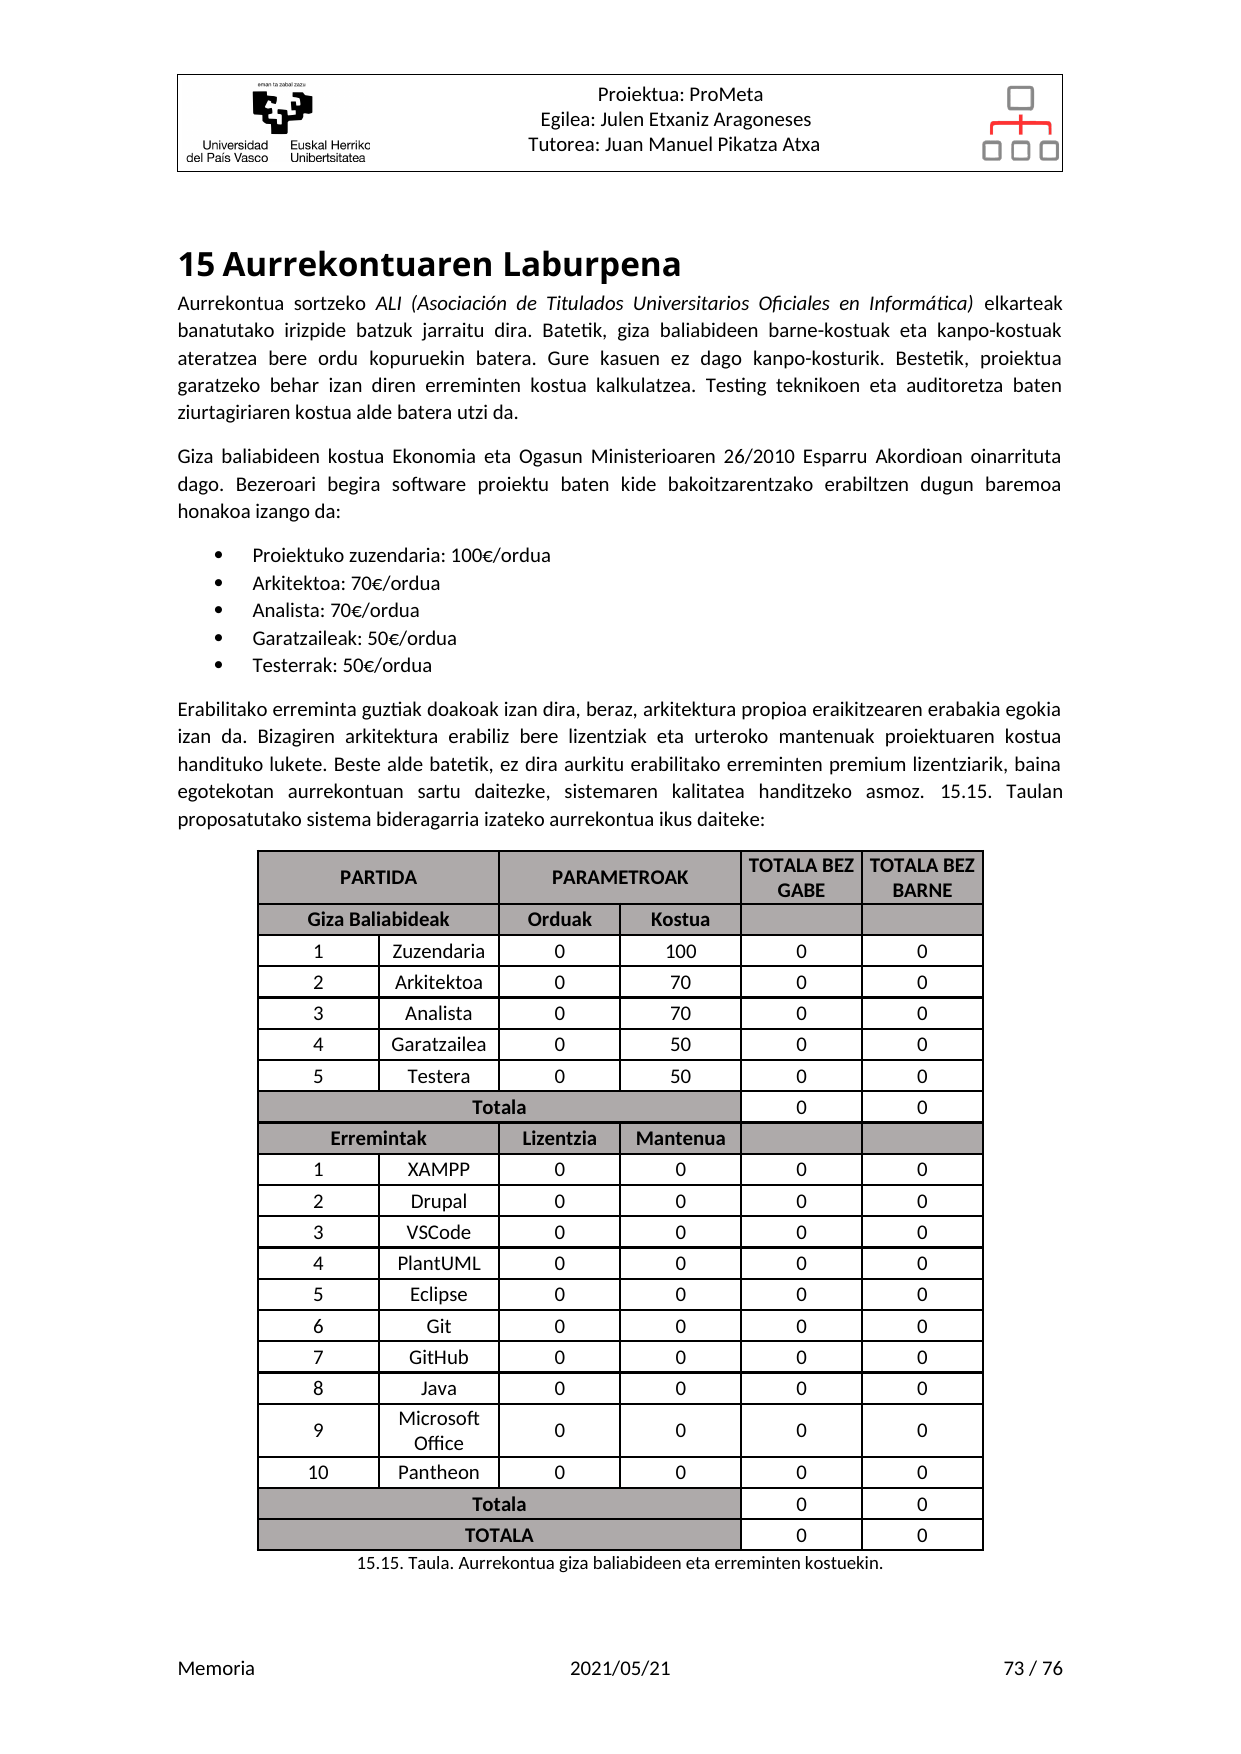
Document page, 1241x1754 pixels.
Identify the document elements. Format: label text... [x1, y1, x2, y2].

table_cell 50 [621, 1061, 740, 1090]
table_cell 0 [621, 1155, 740, 1184]
table_cell 3 [259, 1217, 378, 1246]
table_cell 10 [259, 1458, 378, 1487]
list Testerrak: 50€/ordua [215, 652, 1063, 677]
table_cell 70 [621, 999, 740, 1028]
table_cell 0 [863, 1374, 982, 1403]
table_cell 0 [863, 1311, 982, 1340]
table_cell Erremintak [259, 1124, 498, 1153]
table_cell 0 [863, 1155, 982, 1184]
table_cell 0 [742, 1155, 861, 1184]
table_cell 5 [259, 1280, 378, 1309]
table_cell XAMPP [380, 1155, 498, 1184]
table_cell 0 [742, 1030, 861, 1059]
table_cell 0 [500, 1249, 619, 1278]
table_cell 0 [863, 1489, 982, 1518]
table_cell 0 [863, 1092, 982, 1121]
table_cell 70 [621, 967, 740, 996]
table_cell 0 [742, 936, 861, 965]
table_cell Kostua [621, 905, 740, 934]
table_cell Microsoft Office [380, 1405, 498, 1456]
table_cell [742, 905, 861, 934]
table_cell 0 [863, 1217, 982, 1246]
table_cell [863, 1124, 982, 1153]
table_cell 0 [863, 1186, 982, 1215]
table_cell 0 [621, 1374, 740, 1403]
table_cell 0 [863, 1061, 982, 1090]
table_cell 3 [259, 999, 378, 1028]
table_cell 0 [863, 967, 982, 996]
table_cell 2 [259, 967, 378, 996]
table_header PARAMETROAK [500, 852, 740, 903]
table_cell 0 [621, 1458, 740, 1487]
table_cell 1 [259, 936, 378, 965]
table_cell Analista [380, 999, 498, 1028]
picture [978, 80, 1060, 162]
table_cell 0 [863, 1520, 982, 1549]
table_cell 1 [259, 1155, 378, 1184]
table_cell 0 [742, 1458, 861, 1487]
table_cell 0 [500, 1030, 619, 1059]
table_cell 0 [500, 1155, 619, 1184]
table_cell 5 [259, 1061, 378, 1090]
table_cell 0 [621, 1249, 740, 1278]
table_cell 0 [500, 999, 619, 1028]
table_cell Garatzailea [380, 1030, 498, 1059]
table_cell GitHub [380, 1342, 498, 1371]
table_cell 0 [500, 1311, 619, 1340]
table_cell 0 [621, 1280, 740, 1309]
table_cell 50 [621, 1030, 740, 1059]
table_header PARTIDA [259, 852, 498, 903]
table_cell Java [380, 1374, 498, 1403]
table_cell 6 [259, 1311, 378, 1340]
table_cell 0 [500, 1061, 619, 1090]
table_cell 0 [621, 1186, 740, 1215]
table_cell Giza Baliabideak [259, 905, 498, 934]
table_cell 0 [863, 999, 982, 1028]
table_cell 100 [621, 936, 740, 965]
table_cell 0 [742, 999, 861, 1028]
table_cell 8 [259, 1374, 378, 1403]
table_cell TOTALA [259, 1520, 740, 1549]
table_cell Mantenua [621, 1124, 740, 1153]
table_cell 0 [500, 1458, 619, 1487]
table_cell Git [380, 1311, 498, 1340]
table_cell Zuzendaria [380, 936, 498, 965]
table_cell 0 [621, 1405, 740, 1456]
table_cell 7 [259, 1342, 378, 1371]
table_cell 0 [742, 1217, 861, 1246]
table_cell Lizentzia [500, 1124, 619, 1153]
subtitle Aurrekontuaren Laburpena [177, 241, 1063, 286]
table_cell 0 [742, 1249, 861, 1278]
table_cell Arkitektoa [380, 967, 498, 996]
table_cell 0 [621, 1217, 740, 1246]
list Garatzaileak: 50€/ordua [215, 625, 1063, 650]
table_cell 4 [259, 1249, 378, 1278]
table_cell 0 [742, 1520, 861, 1549]
table_cell 0 [742, 1489, 861, 1518]
table_cell Orduak [500, 905, 619, 934]
table_cell 0 [742, 1061, 861, 1090]
table_cell 0 [500, 936, 619, 965]
table_cell 0 [863, 1405, 982, 1456]
table_cell 0 [500, 1342, 619, 1371]
table_cell 0 [863, 1280, 982, 1309]
table_cell [742, 1124, 861, 1153]
table_cell 2 [259, 1186, 378, 1215]
table_cell 0 [863, 1342, 982, 1371]
table_cell 0 [742, 1374, 861, 1403]
list Analista: 70€/ordua [215, 597, 1063, 623]
table_cell 0 [742, 1280, 861, 1309]
table_cell [863, 905, 982, 934]
table_cell Totala [259, 1489, 740, 1518]
table_cell VSCode [380, 1217, 498, 1246]
table_cell 0 [742, 1342, 861, 1371]
table_cell 0 [500, 1217, 619, 1246]
text Giza baliabideen kostua Ekonomia eta Ogasun Ministerioaren 26/2010 Esparru Akordioan oinarrituta dago. Bezeroari begira software proiektu baten kide bakoitzarentzako erabiltzen dugun baremoa honakoa izango da: [177, 444, 1063, 524]
table_cell 0 [742, 1405, 861, 1456]
table_cell 0 [863, 1030, 982, 1059]
table_cell 0 [500, 1280, 619, 1309]
table_header TOTALA BEZ GABE [742, 852, 861, 903]
table_cell 0 [863, 936, 982, 965]
table_cell 9 [259, 1405, 378, 1456]
table_cell Totala [259, 1092, 740, 1121]
table_cell 0 [500, 1186, 619, 1215]
table_cell 0 [863, 1458, 982, 1487]
table_cell 0 [742, 1186, 861, 1215]
table_cell 0 [742, 967, 861, 996]
table_cell 0 [500, 1405, 619, 1456]
table_cell 0 [500, 1374, 619, 1403]
table_cell Eclipse [380, 1280, 498, 1309]
text Aurrekontua sortzeko ALI (Asociación de Titulados Universitarios Oficiales en Informática) elkarteak banatutako irizpide batzuk jarraitu dira. Batetik, giza baliabideen barne-kostuak eta kanpo-kostuak ateratzea bere ordu kopuruekin batera. Gure kasuen ez dago kanpo-kosturik. Bestetik, proiektua garatzeko behar izan diren erreminten kostua kalkulatzea. Testing teknikoen eta auditoretza baten ziurtagiriaren kostua alde batera utzi da. [177, 290, 1063, 425]
table_cell 0 [863, 1249, 982, 1278]
list Arkitektoa: 70€/ordua [215, 570, 1063, 595]
table_cell Testera [380, 1061, 498, 1090]
table_cell 4 [259, 1030, 378, 1059]
table_cell 0 [742, 1311, 861, 1340]
table_cell 0 [621, 1311, 740, 1340]
table_cell 0 [500, 967, 619, 996]
table_cell 0 [742, 1092, 861, 1121]
picture [182, 80, 370, 162]
table_header TOTALA BEZ BARNE [863, 852, 982, 903]
table_cell 0 [621, 1342, 740, 1371]
table_cell Pantheon [380, 1458, 498, 1487]
table_cell PlantUML [380, 1249, 498, 1278]
list Proiektuko zuzendaria: 100€/ordua [215, 542, 1063, 568]
table_cell Drupal [380, 1186, 498, 1215]
